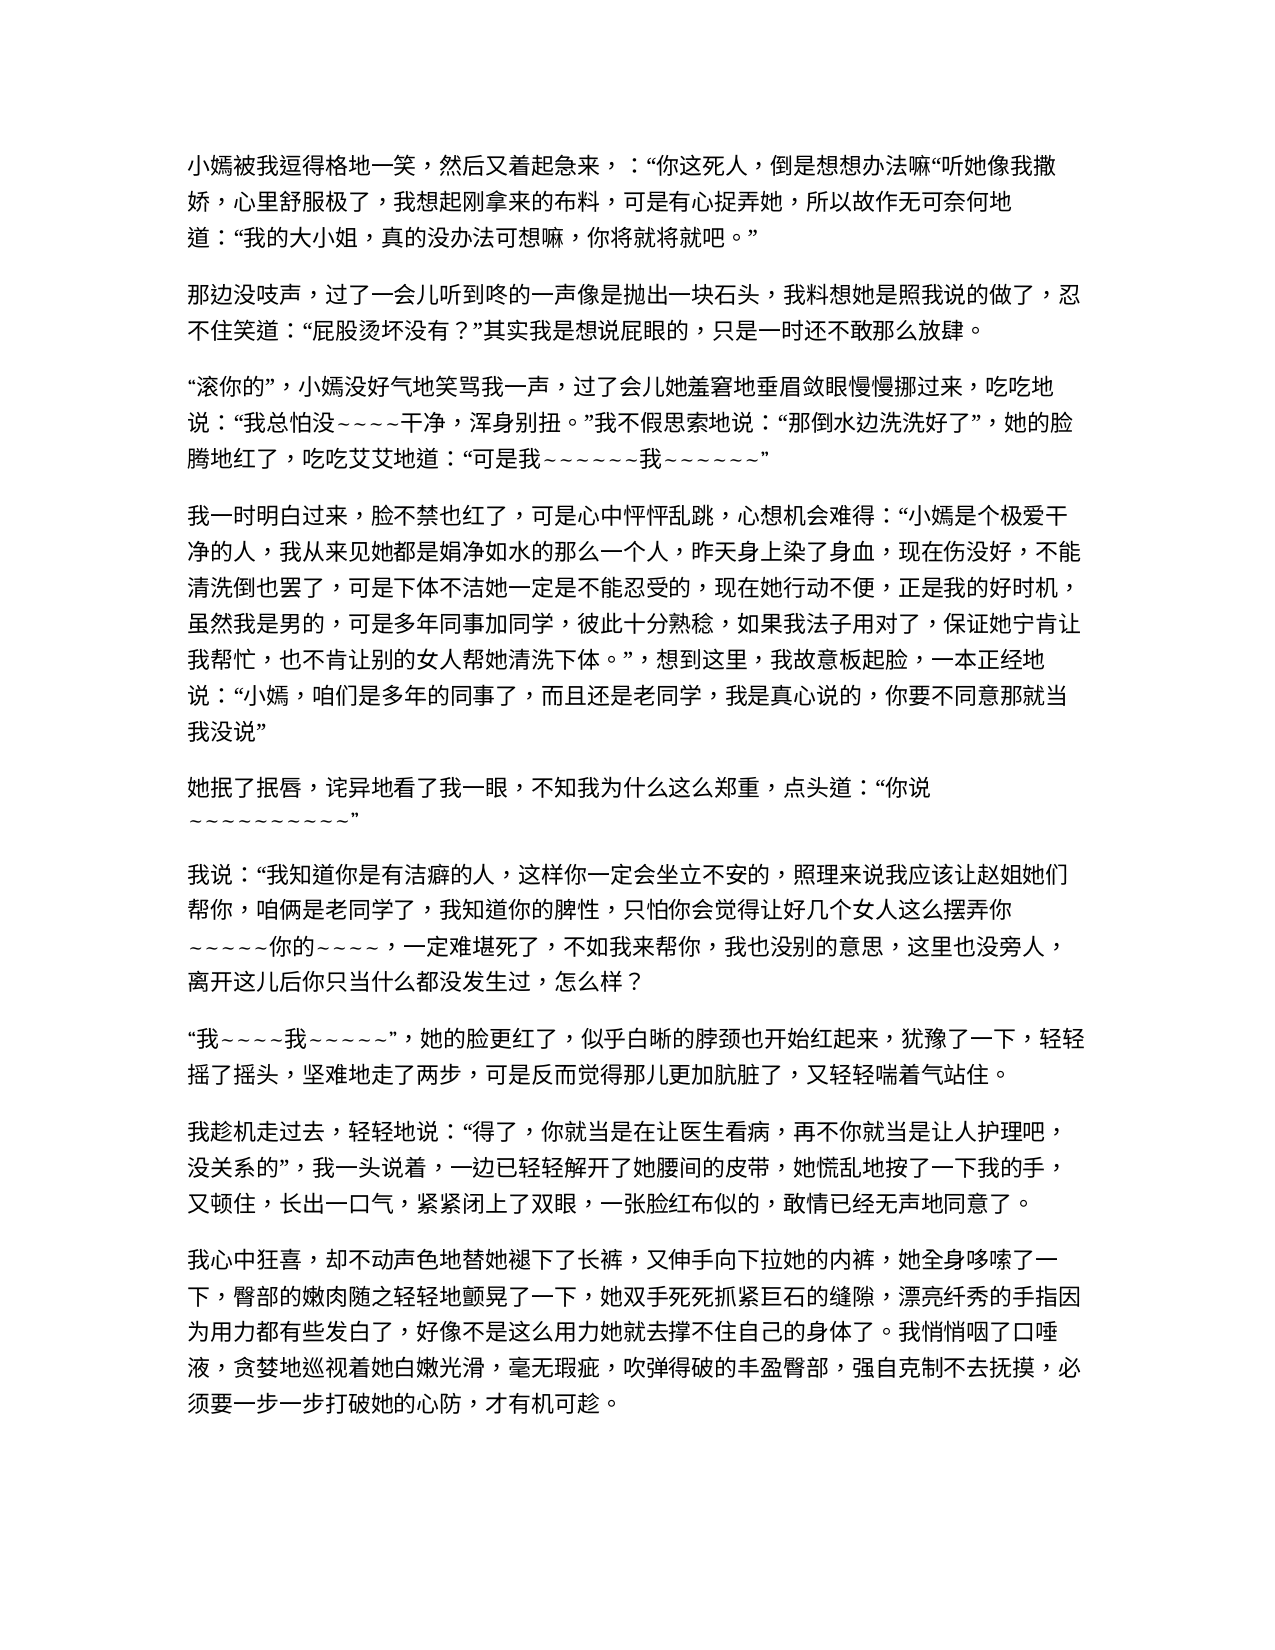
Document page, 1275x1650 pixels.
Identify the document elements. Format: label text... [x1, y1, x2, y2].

text “我~~~~我~~~~~”，她的脸更红了，似乎白晰的脖颈也开始红起来，犹豫了一下，轻轻摇了摇头，坚难地走了两步，可是反而觉得那儿更加肮脏了，又轻轻喘着气站住。 [187, 1023, 1087, 1090]
text 小嫣被我逗得格地一笑，然后又着起急来，：“你这死人，倒是想想办法嘛“听她像我撒娇，心里舒服极了，我想起刚拿来的布料，可是有心捉弄她，所以故作无可奈何地道：“我的大小姐，真的没办法可想嘛，你将就将就吧。” [187, 150, 1087, 253]
text 我趁机走过去，轻轻地说：“得了，你就当是在让医生看病，再不你就当是让人护理吧，没关系的”，我一头说着，一边已轻轻解开了她腰间的皮带，她慌乱地按了一下我的手，又顿住，长出一口气，紧紧闭上了双眼，一张脸红布似的，敢情已经无声地同意了。 [187, 1116, 1087, 1219]
text 我一时明白过来，脸不禁也红了，可是心中怦怦乱跳，心想机会难得：“小嫣是个极爱干净的人，我从来见她都是娟净如水的那么一个人，昨天身上染了身血，现在伤没好，不能清洗倒也罢了，可是下体不洁她一定是不能忍受的，现在她行动不便，正是我的好时机，虽然我是男的，可是多年同事加同学，彼此十分熟稔，如果我法子用对了，保证她宁肯让我帮忙，也不肯让别的女人帮她清洗下体。”，想到这里，我故意板起脸，一本正经地说：“小嫣，咱们是多年的同事了，而且还是老同学，我是真心说的，你要不同意那就当我没说” [187, 500, 1087, 747]
text “滚你的”，小嫣没好气地笑骂我一声，过了会儿她羞窘地垂眉敛眼慢慢挪过来，吃吃地说：“我总怕没~~~~干净，浑身别扭。”我不假思索地说：“那倒水边洗洗好了”，她的脸腾地红了，吃吃艾艾地道：“可是我~~~~~~我~~~~~~” [187, 371, 1087, 474]
text 我说：“我知道你是有洁癖的人，这样你一定会坐立不安的，照理来说我应该让赵姐她们帮你，咱俩是老同学了，我知道你的脾性，只怕你会觉得让好几个女人这么摆弄你~~~~~你的~~~~，一定难堪死了，不如我来帮你，我也没别的意思，这里也没旁人，离开这儿后你只当什么都没发生过，怎么样？ [187, 858, 1087, 998]
text 我心中狂喜，却不动声色地替她褪下了长裤，又伸手向下拉她的内裤，她全身哆嗦了一下，臀部的嫩肉随之轻轻地颤晃了一下，她双手死死抓紧巨石的缝隙，漂亮纤秀的手指因为用力都有些发白了，好像不是这么用力她就去撑不住自己的身体了。我悄悄咽了口唾液，贪婪地巡视着她白嫩光滑，毫无瑕疵，吹弹得破的丰盈臀部，强自克制不去抚摸，必须要一步一步打破她的心防，才有机可趁。 [187, 1244, 1087, 1419]
text 那边没吱声，过了一会儿听到咚的一声像是抛出一块石头，我料想她是照我说的做了，忍不住笑道：“屁股烫坏没有？”其实我是想说屁眼的，只是一时还不敢那么放肆。 [187, 279, 1087, 346]
text 她抿了抿唇，诧异地看了我一眼，不知我为什么这么郑重，点头道：“你说~~~~~~~~~~” [187, 772, 1087, 834]
